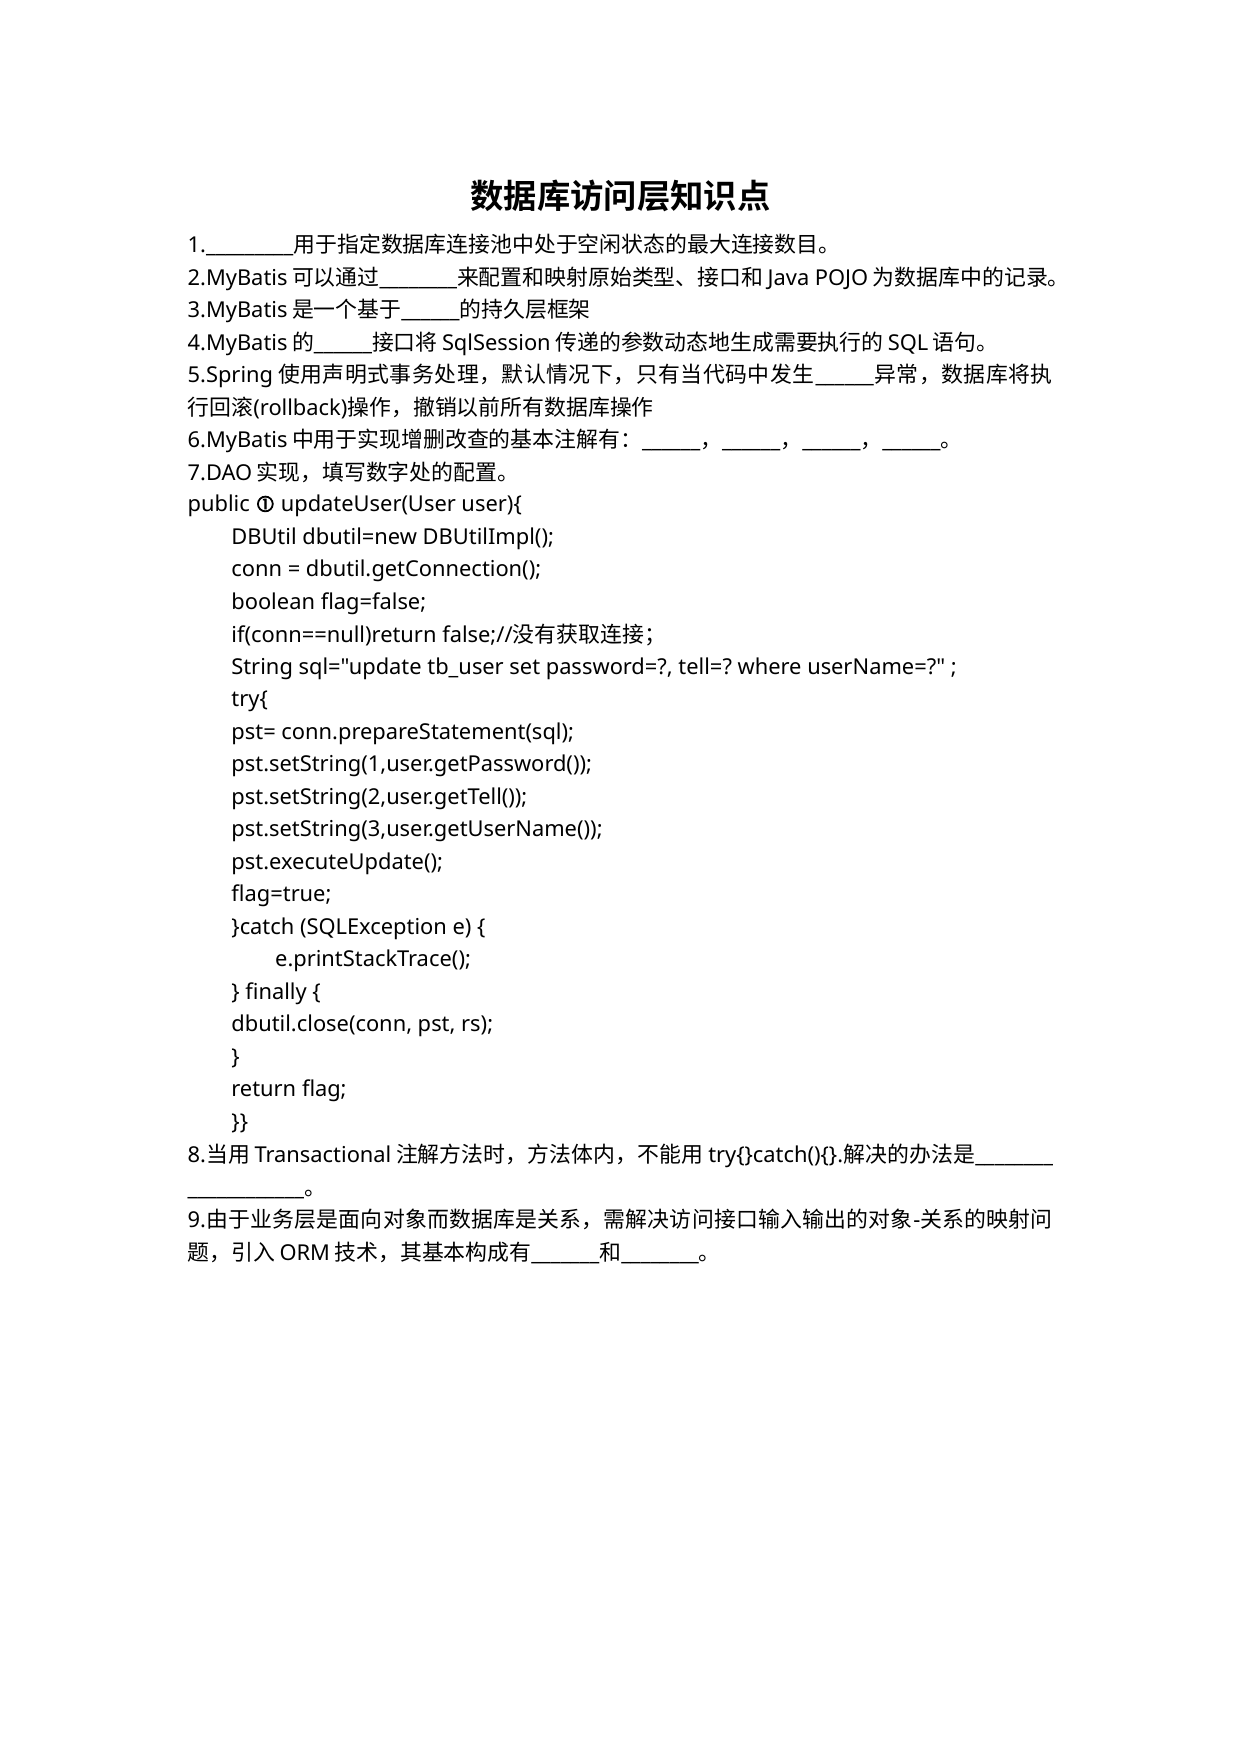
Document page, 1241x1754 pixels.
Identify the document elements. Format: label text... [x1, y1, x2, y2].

text 1._________用于指定数据库连接池中处于空闲状态的最大连接数目。 [187, 227, 1053, 259]
text 3.MyBatis是一个基于______的持久层框架 [187, 292, 1053, 324]
text 2.MyBatis可以通过________来配置和映射原始类型、接口和Java POJO为数据库中的记录。 [187, 259, 1053, 292]
text try{ [187, 682, 1053, 714]
text flag=true; [187, 877, 1053, 909]
text 6.MyBatis中用于实现增删改查的基本注解有：______，______，______，______。 [187, 422, 1053, 454]
text dbutil.close(conn, pst, rs); [187, 1007, 1053, 1039]
text }} [187, 1104, 1053, 1137]
text } finally { [187, 974, 1053, 1007]
text return flag; [187, 1072, 1053, 1104]
text pst.executeUpdate(); [187, 844, 1053, 877]
text if(conn==null)return false;//没有获取连接； [187, 617, 1053, 649]
text boolean flag=false; [187, 584, 1053, 617]
text pst.setString(1,user.getPassword()); [187, 747, 1053, 779]
text DBUtil dbutil=new DBUtilImpl(); [187, 519, 1053, 552]
text 数据库访问层知识点 [187, 162, 1053, 227]
text } [187, 1039, 1053, 1072]
text 9.由于业务层是面向对象而数据库是关系，需解决访问接口输入输出的对象-关系的映射问题，引入ORM技术，其基本构成有_______和________。 [187, 1202, 1053, 1267]
text e.printStackTrace(); [187, 942, 1053, 974]
text 8.当用Transactional注解方法时，方法体内，不能用try{}catch(){}.解决的办法是____________________。 [187, 1137, 1053, 1202]
text }catch (SQLException e) { [187, 909, 1053, 942]
text 7.DAO实现，填写数字处的配置。 [187, 454, 1053, 487]
text pst.setString(3,user.getUserName()); [187, 812, 1053, 844]
text 5.Spring使用声明式事务处理，默认情况下，只有当代码中发生______异常，数据库将执行回滚(rollback)操作，撤销以前所有数据库操作 [187, 357, 1053, 422]
text String sql="update tb_user set password=?, tell=? where userName=?" ; [187, 649, 1053, 682]
text public updateUser(User user){ [187, 487, 1053, 519]
text pst.setString(2,user.getTell()); [187, 779, 1053, 812]
text pst= conn.prepareStatement(sql); [187, 714, 1053, 747]
text 4.MyBatis的______接口将SqlSession传递的参数动态地生成需要执行的SQL语句。 [187, 324, 1053, 357]
text conn = dbutil.getConnection(); [187, 552, 1053, 584]
